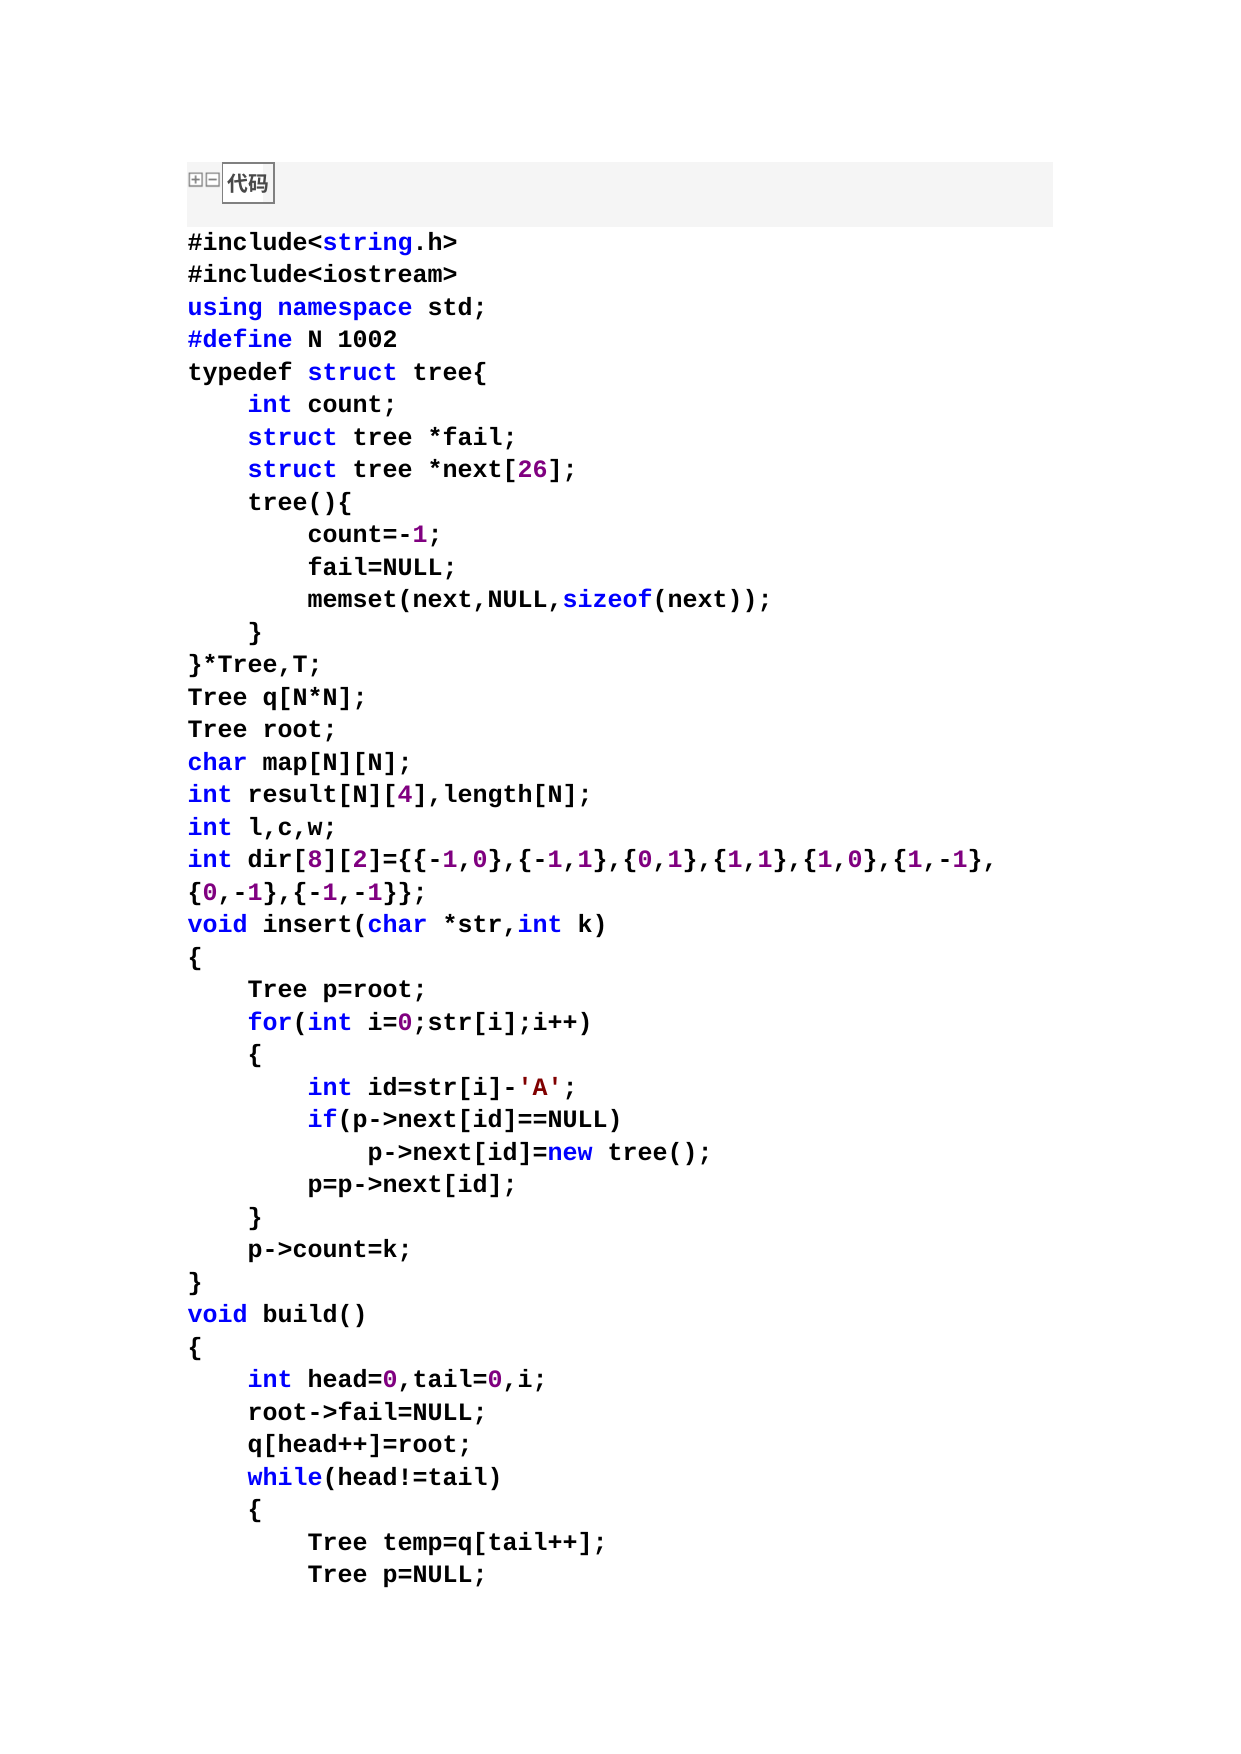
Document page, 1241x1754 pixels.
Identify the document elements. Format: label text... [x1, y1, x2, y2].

picture [187, 166, 222, 192]
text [187, 227, 1053, 1592]
text 代码 [187, 162, 1053, 227]
